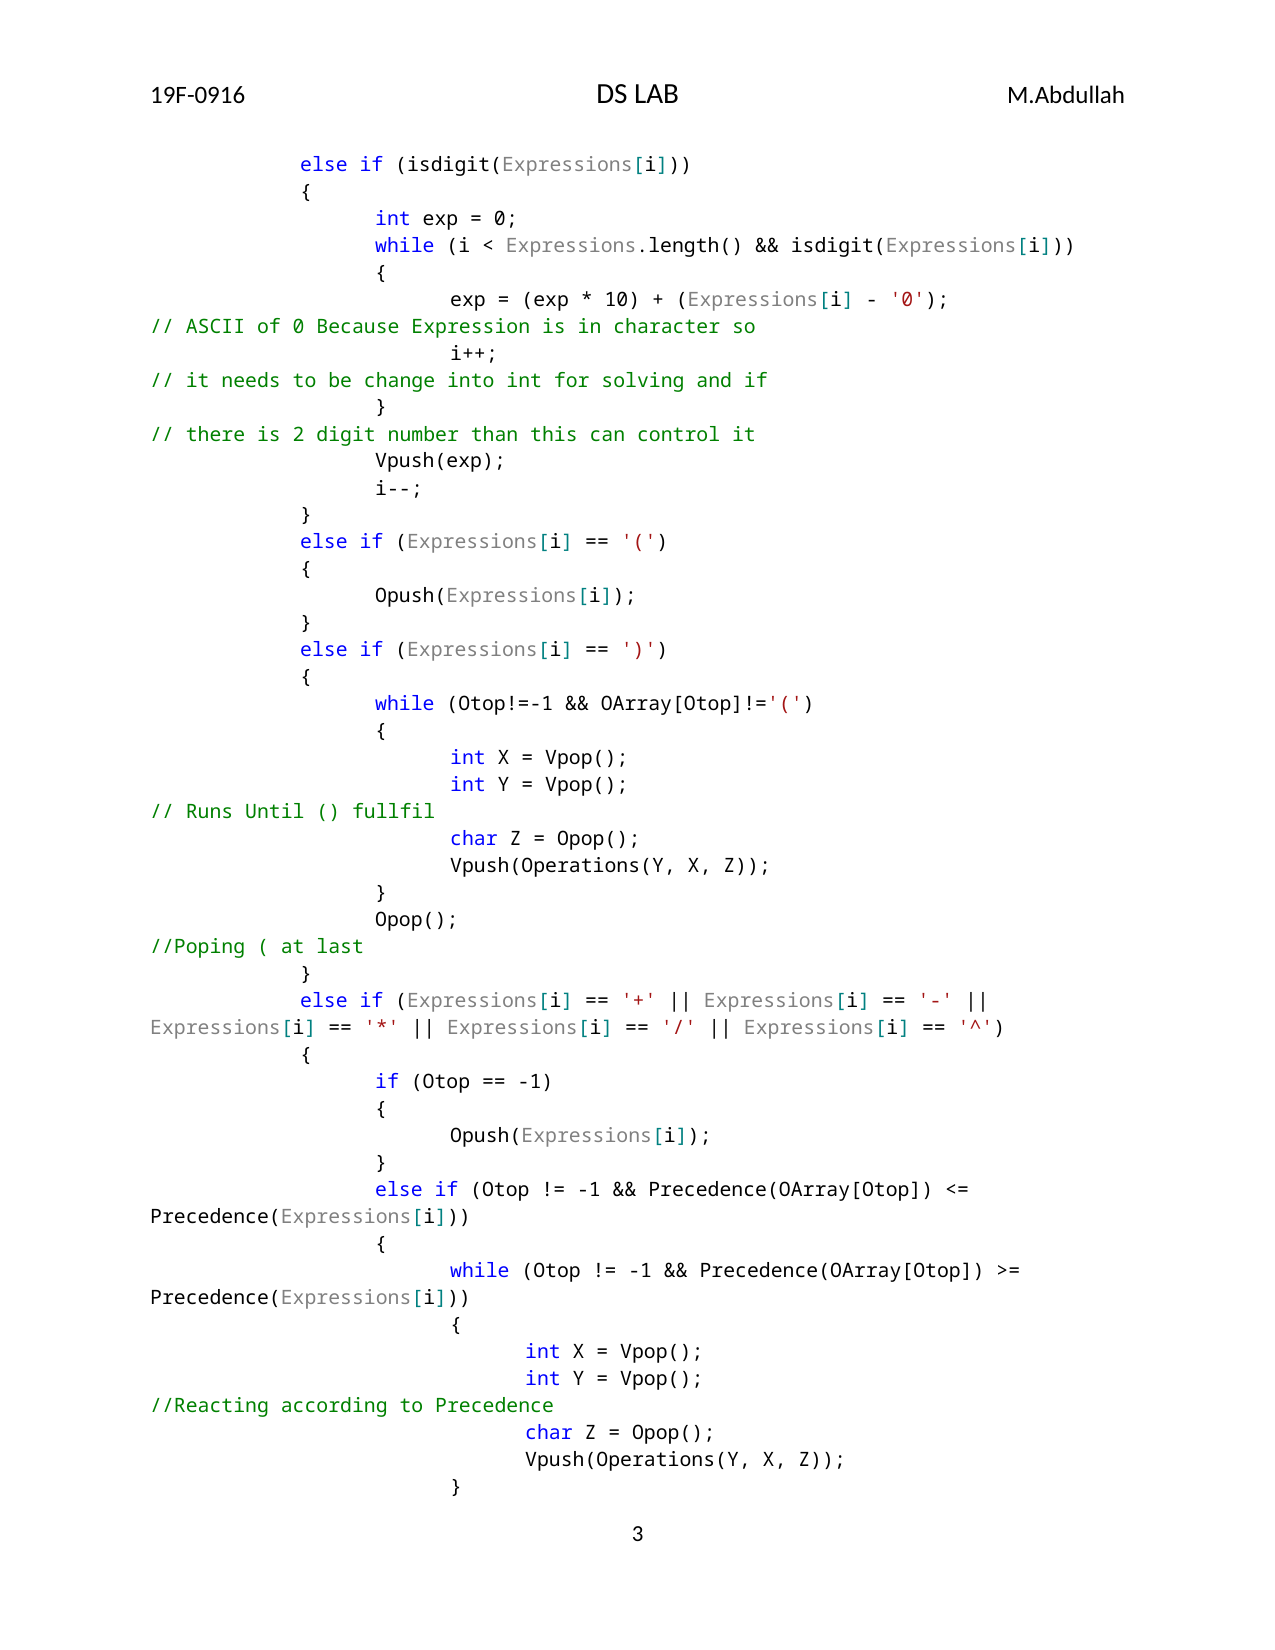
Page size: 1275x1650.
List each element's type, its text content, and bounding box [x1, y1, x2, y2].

text int X = Vpop(); [150, 743, 1125, 771]
text i++; // it needs to be change into int for solving and if [150, 339, 1125, 393]
text Vpush(exp); [150, 447, 1125, 474]
text { [150, 1094, 1125, 1121]
text } [150, 1148, 1125, 1175]
text { [150, 1310, 1125, 1337]
text { [150, 258, 1125, 285]
text } [150, 878, 1125, 905]
text while (Otop != -1 && Precedence(OArray[Otop]) >= Precedence(Expressions[i])) [150, 1256, 1125, 1310]
text while (i < Expressions.length() && isdigit(Expressions[i])) [150, 231, 1125, 258]
text char Z = Opop(); [150, 1418, 1125, 1445]
text int Y = Vpop(); // Runs Until () fullfil [150, 771, 1125, 824]
text else if (Otop != -1 && Precedence(OArray[Otop]) <= Precedence(Expressions[i])) [150, 1175, 1125, 1229]
text } [150, 609, 1125, 636]
text Opush(Expressions[i]); [150, 582, 1125, 609]
text } // there is 2 digit number than this can control it [150, 393, 1125, 447]
text { [150, 663, 1125, 689]
text else if (Expressions[i] == '+' || Expressions[i] == '-' || Expressions[i] == '*' || Expressions[i] == '/' || Expressions[i] == '^') [150, 986, 1125, 1040]
text } [150, 959, 1125, 986]
text int Y = Vpop(); //Reacting according to Precedence [150, 1364, 1125, 1418]
text Opop(); //Poping ( at last [150, 905, 1125, 959]
text else if (Expressions[i] == '(') [150, 528, 1125, 555]
text else if (Expressions[i] == ')') [150, 636, 1125, 663]
text Vpush(Operations(Y, X, Z)); [150, 1445, 1125, 1472]
text { [150, 177, 1125, 204]
text while (Otop!=-1 && OArray[Otop]!='(') [150, 689, 1125, 717]
text char Z = Opop(); [150, 824, 1125, 851]
text { [150, 717, 1125, 743]
text if (Otop == -1) [150, 1067, 1125, 1094]
text Vpush(Operations(Y, X, Z)); [150, 851, 1125, 878]
text Opush(Expressions[i]); [150, 1121, 1125, 1148]
text } [150, 1472, 1125, 1499]
text int exp = 0; [150, 204, 1125, 231]
text } [150, 501, 1125, 528]
text exp = (exp * 10) + (Expressions[i] - '0'); // ASCII of 0 Because Expression is in character so [150, 285, 1125, 339]
text int X = Vpop(); [150, 1337, 1125, 1364]
text i--; [150, 474, 1125, 501]
text { [150, 1040, 1125, 1067]
text else if (isdigit(Expressions[i])) [150, 150, 1125, 177]
text { [150, 555, 1125, 582]
text { [150, 1229, 1125, 1256]
